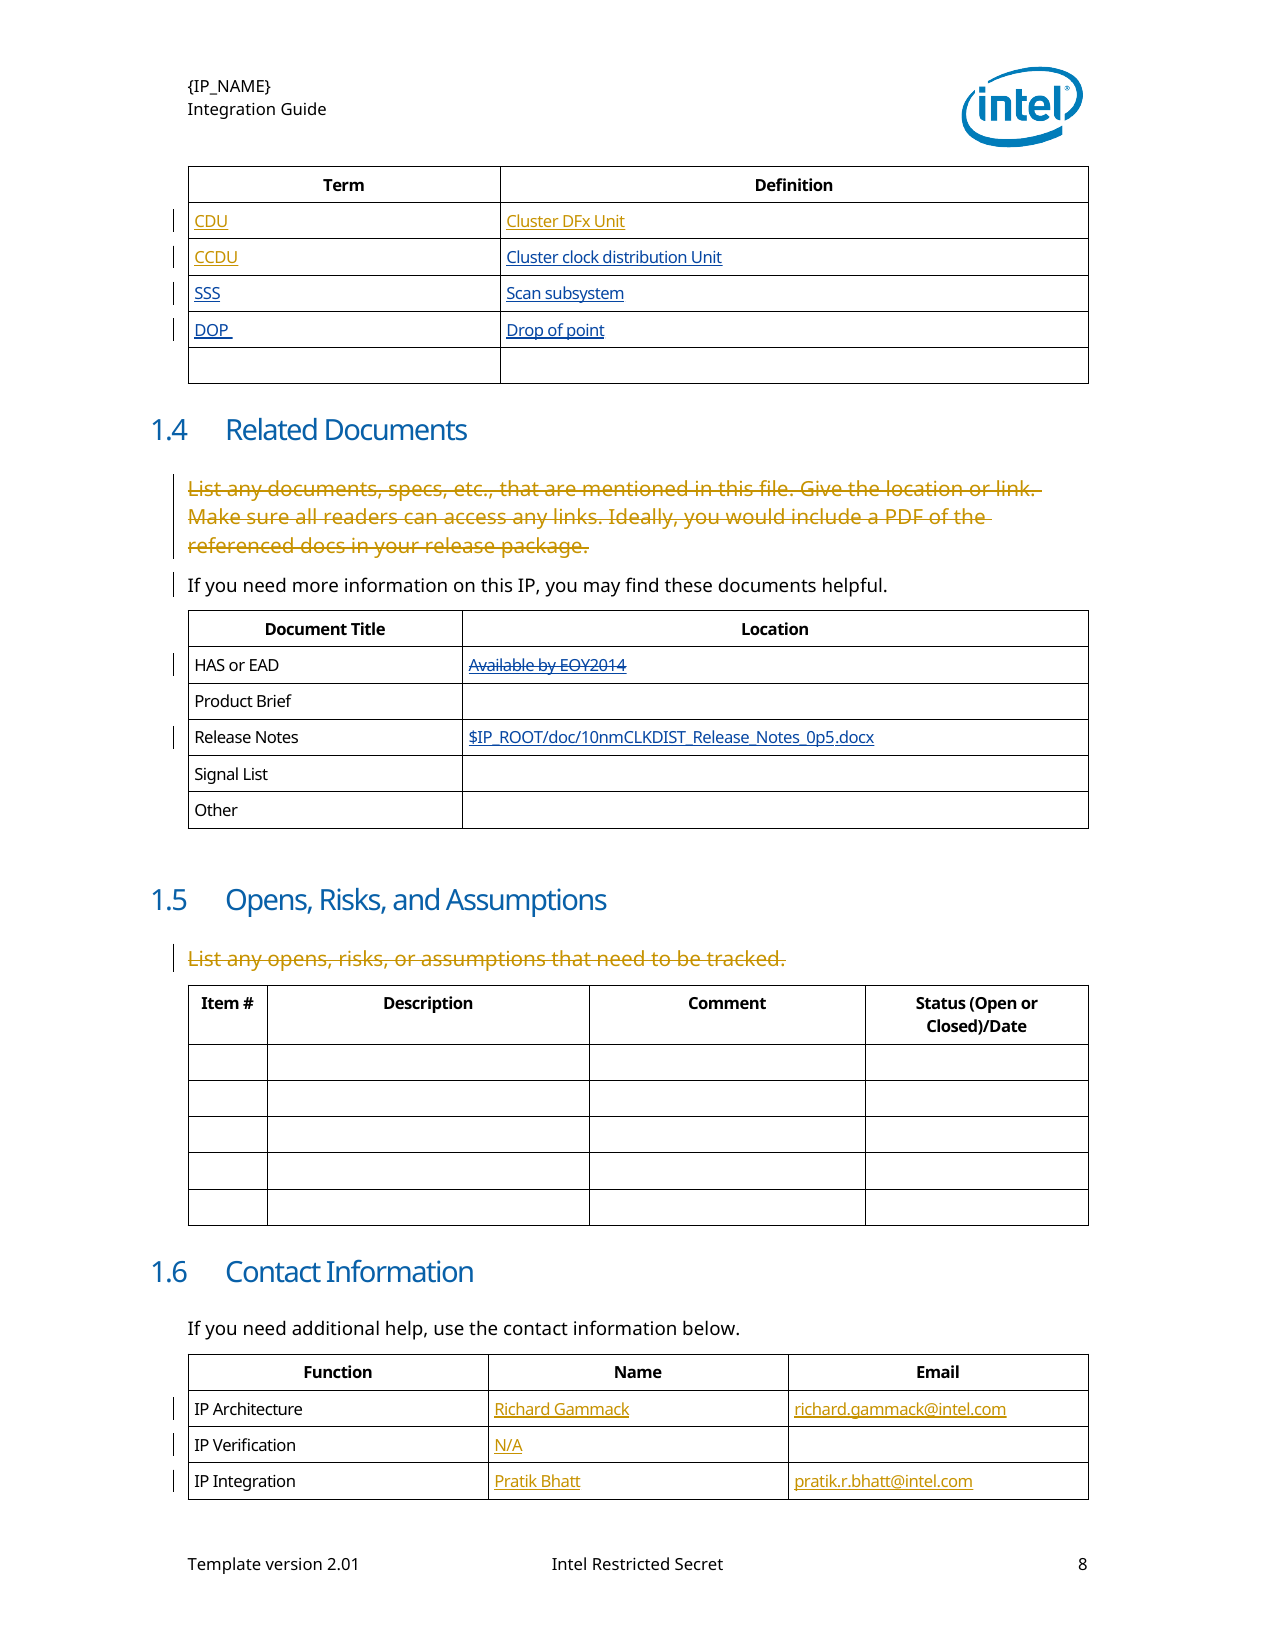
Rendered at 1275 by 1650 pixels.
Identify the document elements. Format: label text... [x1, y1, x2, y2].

table_cell [463, 684, 1088, 719]
table_cell [463, 756, 1088, 791]
subtitle Opens, Risks, and Assumptions [150, 879, 1087, 919]
table_cell [866, 1190, 1088, 1225]
table_header Description [268, 986, 589, 1043]
table_cell [189, 1190, 267, 1225]
table_cell [489, 1427, 788, 1462]
table_header Function [189, 1355, 488, 1390]
table_header Location [463, 611, 1088, 646]
table_cell [789, 1391, 1088, 1426]
table_cell [189, 312, 500, 347]
table_cell [189, 1153, 267, 1188]
table_cell [501, 276, 1088, 311]
table_cell [189, 1081, 267, 1116]
table_cell [268, 1117, 589, 1152]
table_cell [268, 1045, 589, 1080]
table_cell [268, 1153, 589, 1188]
table_cell [463, 792, 1088, 827]
table_cell [590, 1045, 865, 1080]
table_cell Other [189, 792, 462, 827]
table_cell [501, 312, 1088, 347]
table_cell IP Architecture [189, 1391, 488, 1426]
table_cell IP Integration [189, 1463, 488, 1498]
table_cell [590, 1081, 865, 1116]
table_cell [590, 1153, 865, 1188]
table_cell [268, 1190, 589, 1225]
table_cell [189, 239, 500, 274]
table_cell IP Verification [189, 1427, 488, 1462]
table_cell [789, 1463, 1088, 1498]
table_cell [489, 1391, 788, 1426]
picture [956, 56, 1088, 154]
table_cell [501, 239, 1088, 274]
table_cell [189, 1117, 267, 1152]
table_header Item # [189, 986, 267, 1043]
text If you need additional help, use the contact information below. [187, 1316, 1087, 1341]
table_cell [866, 1117, 1088, 1152]
table_cell [489, 1463, 788, 1498]
table_cell [189, 1045, 267, 1080]
table_cell Product Brief [189, 684, 462, 719]
text If you need more information on this IP, you may find these documents helpful. [187, 572, 1087, 597]
table_cell Release Notes [189, 720, 462, 755]
table_cell [463, 720, 1088, 755]
table_header Document Title [189, 611, 462, 646]
table_cell [789, 1427, 1088, 1462]
table_cell [501, 203, 1088, 238]
table_cell [866, 1081, 1088, 1116]
table_cell [463, 647, 1088, 682]
table_header Name [489, 1355, 788, 1390]
table_cell [866, 1045, 1088, 1080]
subtitle Contact Information [150, 1251, 1087, 1291]
table_cell [590, 1190, 865, 1225]
table_cell [189, 276, 500, 311]
table_header Email [789, 1355, 1088, 1390]
table_cell HAS or EAD [189, 647, 462, 682]
table_header Comment [590, 986, 865, 1043]
table_cell [268, 1081, 589, 1116]
subtitle Related Documents [150, 409, 1087, 449]
table_cell [590, 1117, 865, 1152]
table_cell [189, 348, 500, 383]
table_cell Signal List [189, 756, 462, 791]
table_cell [866, 1153, 1088, 1188]
table_header Status (Open or Closed)/Date [866, 986, 1088, 1043]
table_cell [501, 348, 1088, 383]
table_header Definition [501, 167, 1088, 202]
table_cell [189, 203, 500, 238]
table_header Term [189, 167, 500, 202]
